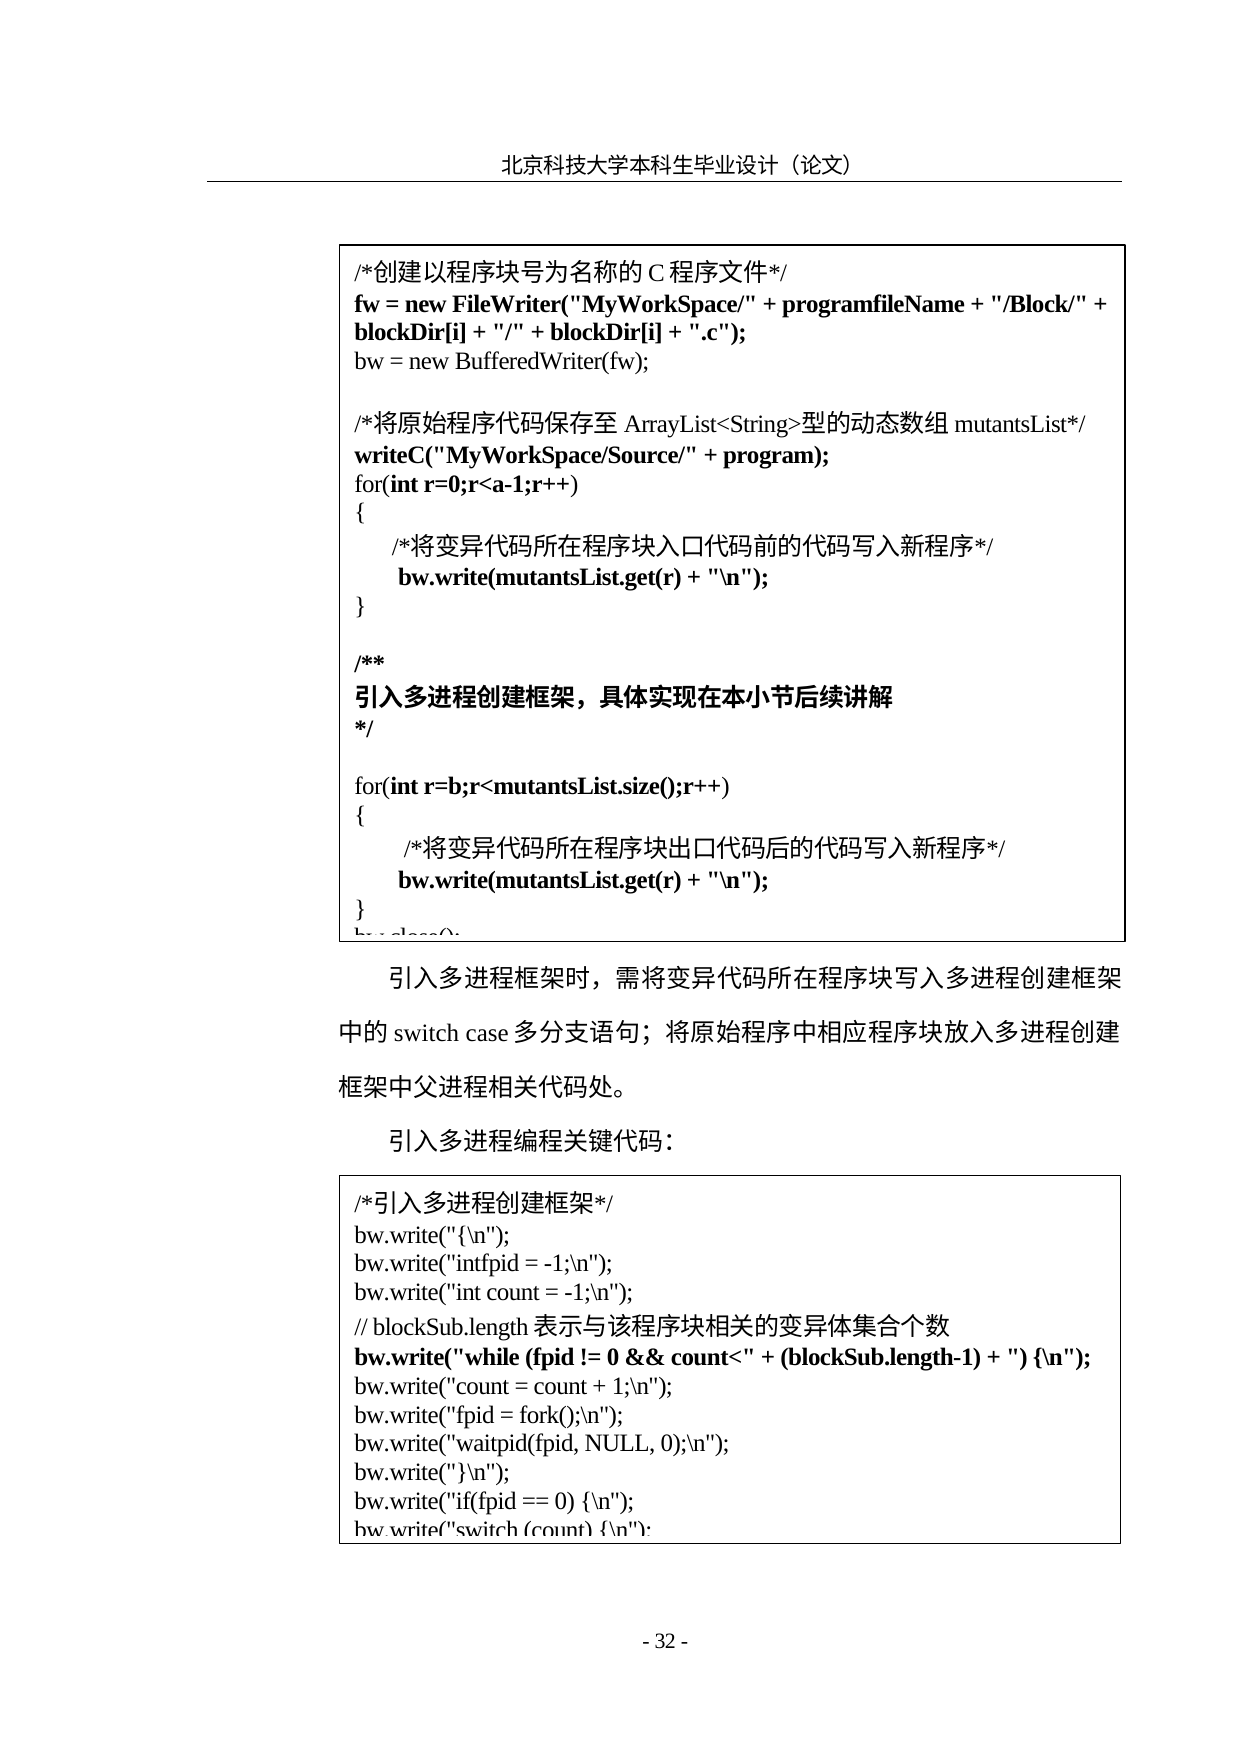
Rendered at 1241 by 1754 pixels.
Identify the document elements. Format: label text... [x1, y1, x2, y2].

list 引入多进程编程关键代码： [338, 1122, 1122, 1158]
list 引入多进程框架时，需将变异代码所在程序块写入多进程创建框架中的switch case多分支语句；将原始程序中相应程序块放入多进程创建框架中父进程相关代码处。 [338, 958, 1122, 1103]
